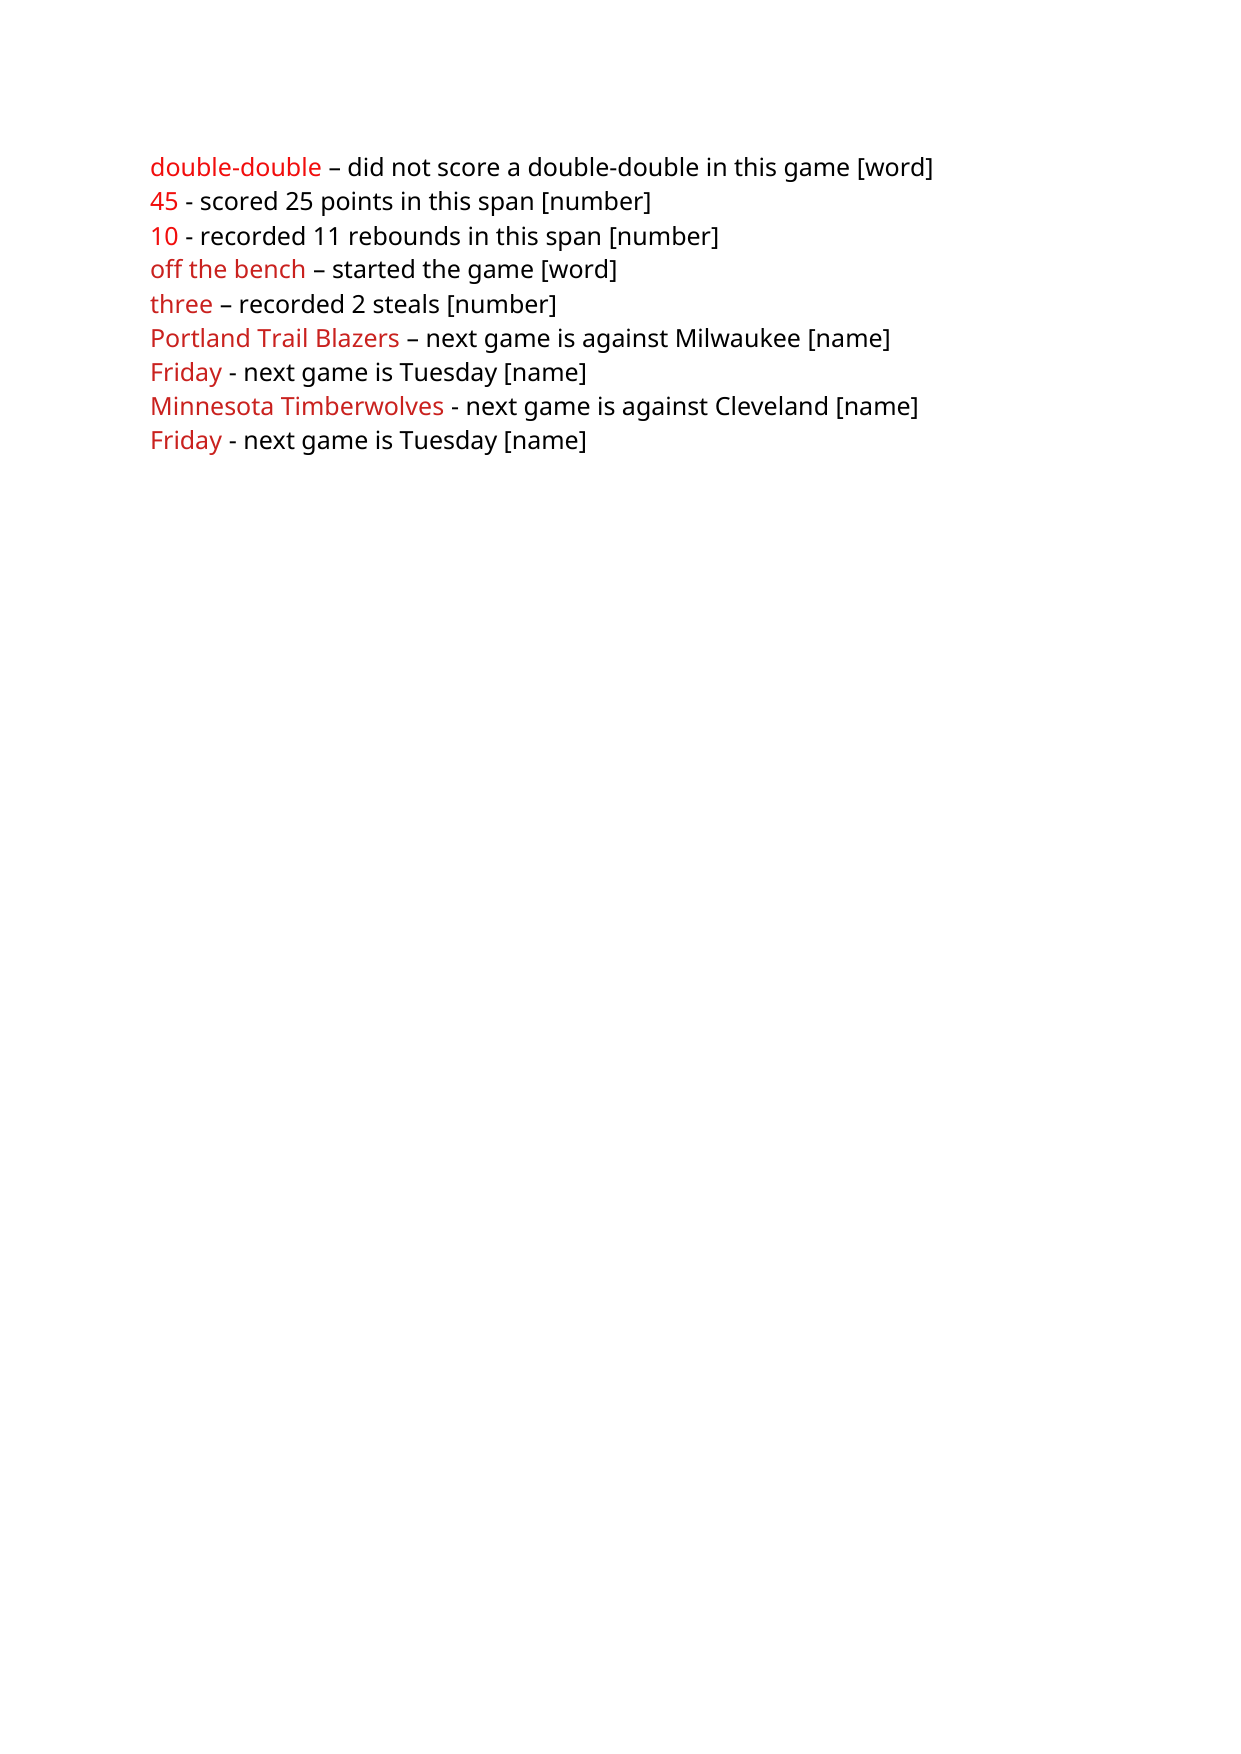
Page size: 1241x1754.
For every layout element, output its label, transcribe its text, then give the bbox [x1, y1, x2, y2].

text three – recorded 2 steals [number] [150, 286, 1090, 320]
text double-double – did not score a double-double in this game [word] [150, 150, 1090, 184]
text Friday - next game is Tuesday [name] [150, 354, 1090, 388]
text 45 - scored 25 points in this span [number] [150, 184, 1090, 218]
text off the bench – started the game [word] [150, 252, 1090, 286]
text 10 - recorded 11 rebounds in this span [number] [150, 218, 1090, 252]
text Minnesota Timberwolves - next game is against Cleveland [name] [150, 388, 1090, 422]
text Portland Trail Blazers – next game is against Milwaukee [name] [150, 320, 1090, 354]
text Friday - next game is Tuesday [name] [150, 422, 1090, 457]
